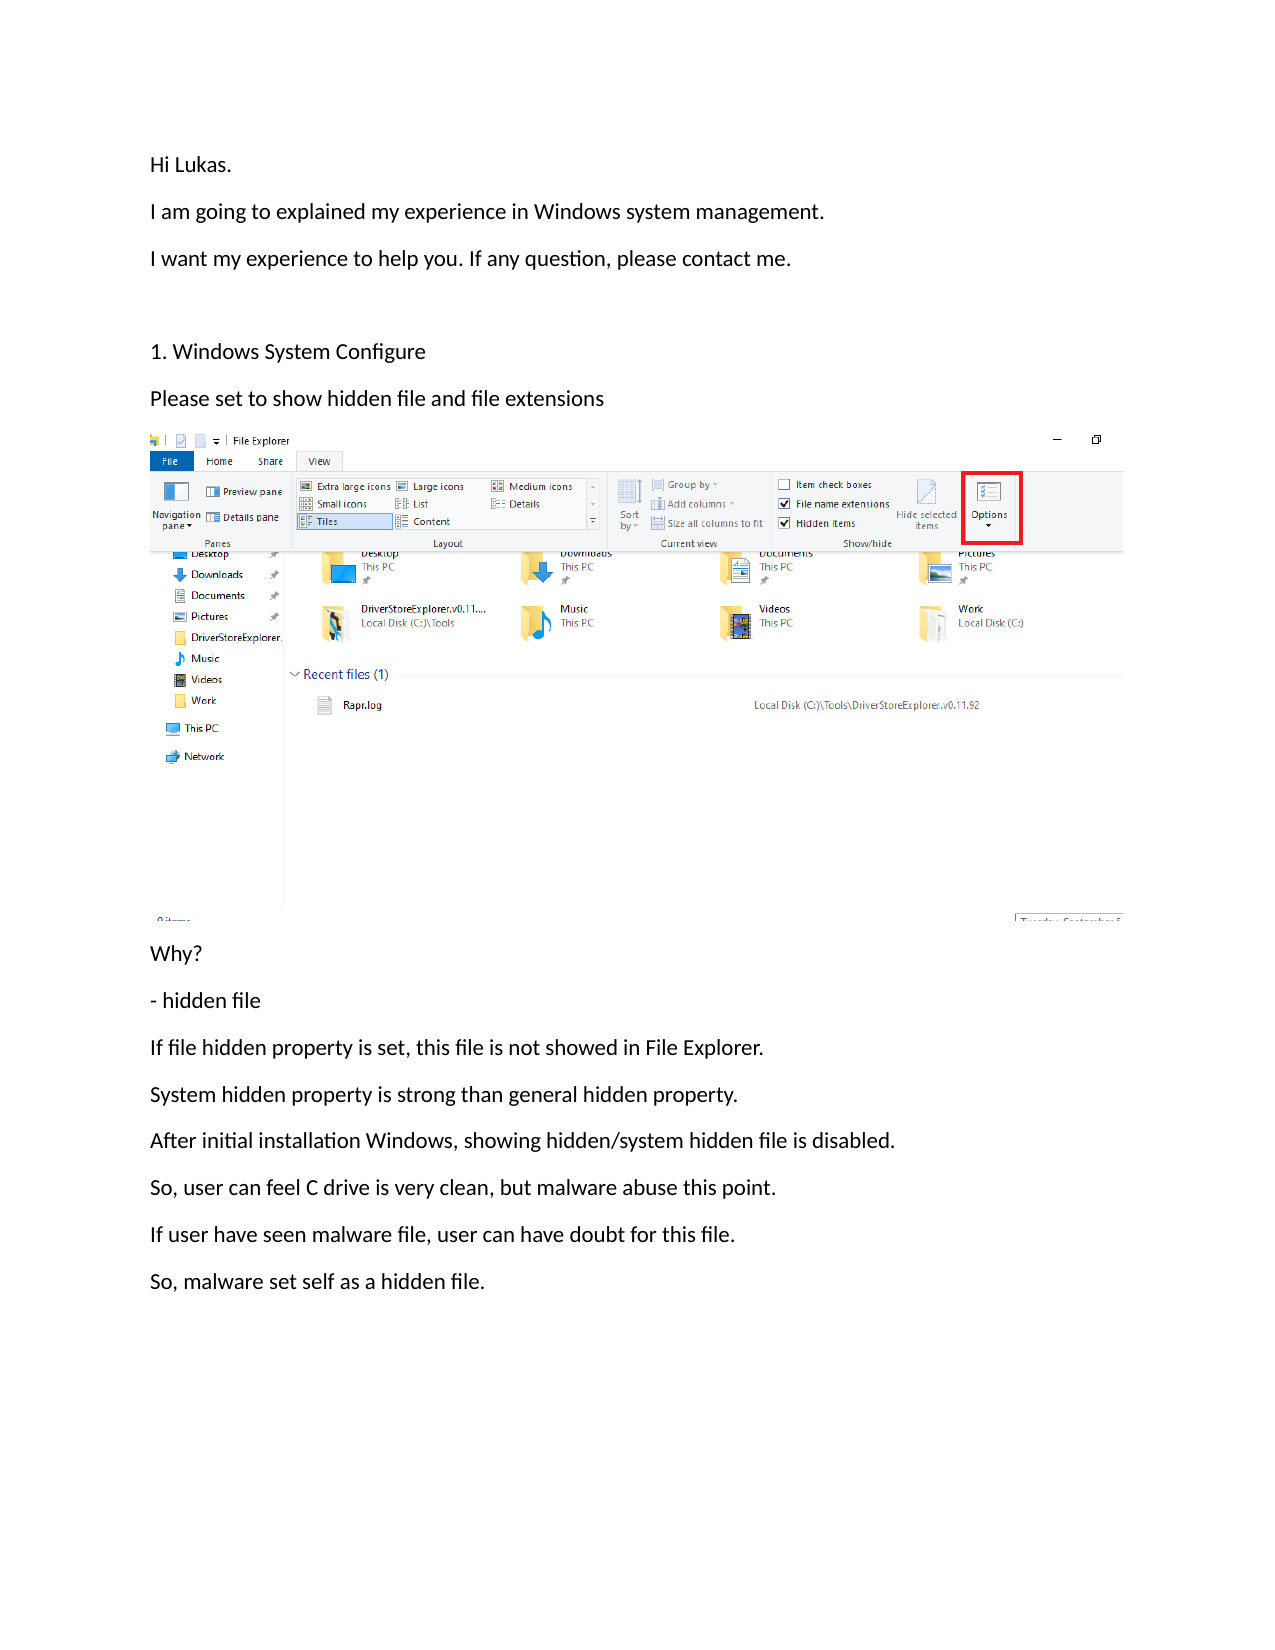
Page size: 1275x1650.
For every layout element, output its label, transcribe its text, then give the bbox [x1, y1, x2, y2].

text Hi Lukas. [150, 150, 1125, 178]
text I am going to explained my experience in Windows system management. [150, 197, 1125, 225]
text So, user can feel C drive is very clean, but malware abuse this point. [150, 1173, 1125, 1202]
text If user have seen malware file, user can have doubt for this file. [150, 1220, 1125, 1248]
text System hidden property is strong than general hidden property. [150, 1080, 1125, 1108]
text Please set to show hidden file and file extensions [150, 384, 1125, 412]
text If file hidden property is set, this file is not showed in File Explorer. [150, 1033, 1125, 1061]
text Why? [150, 939, 1125, 967]
text So, malware set self as a hidden file. [150, 1267, 1125, 1295]
picture [150, 431, 1124, 921]
text I want my experience to help you. If any question, please contact me. [150, 244, 1125, 272]
text - hidden file [150, 986, 1125, 1014]
text 1. Windows System Configure [150, 337, 1125, 366]
text After initial installation Windows, showing hidden/system hidden file is disabled. [150, 1127, 1125, 1155]
